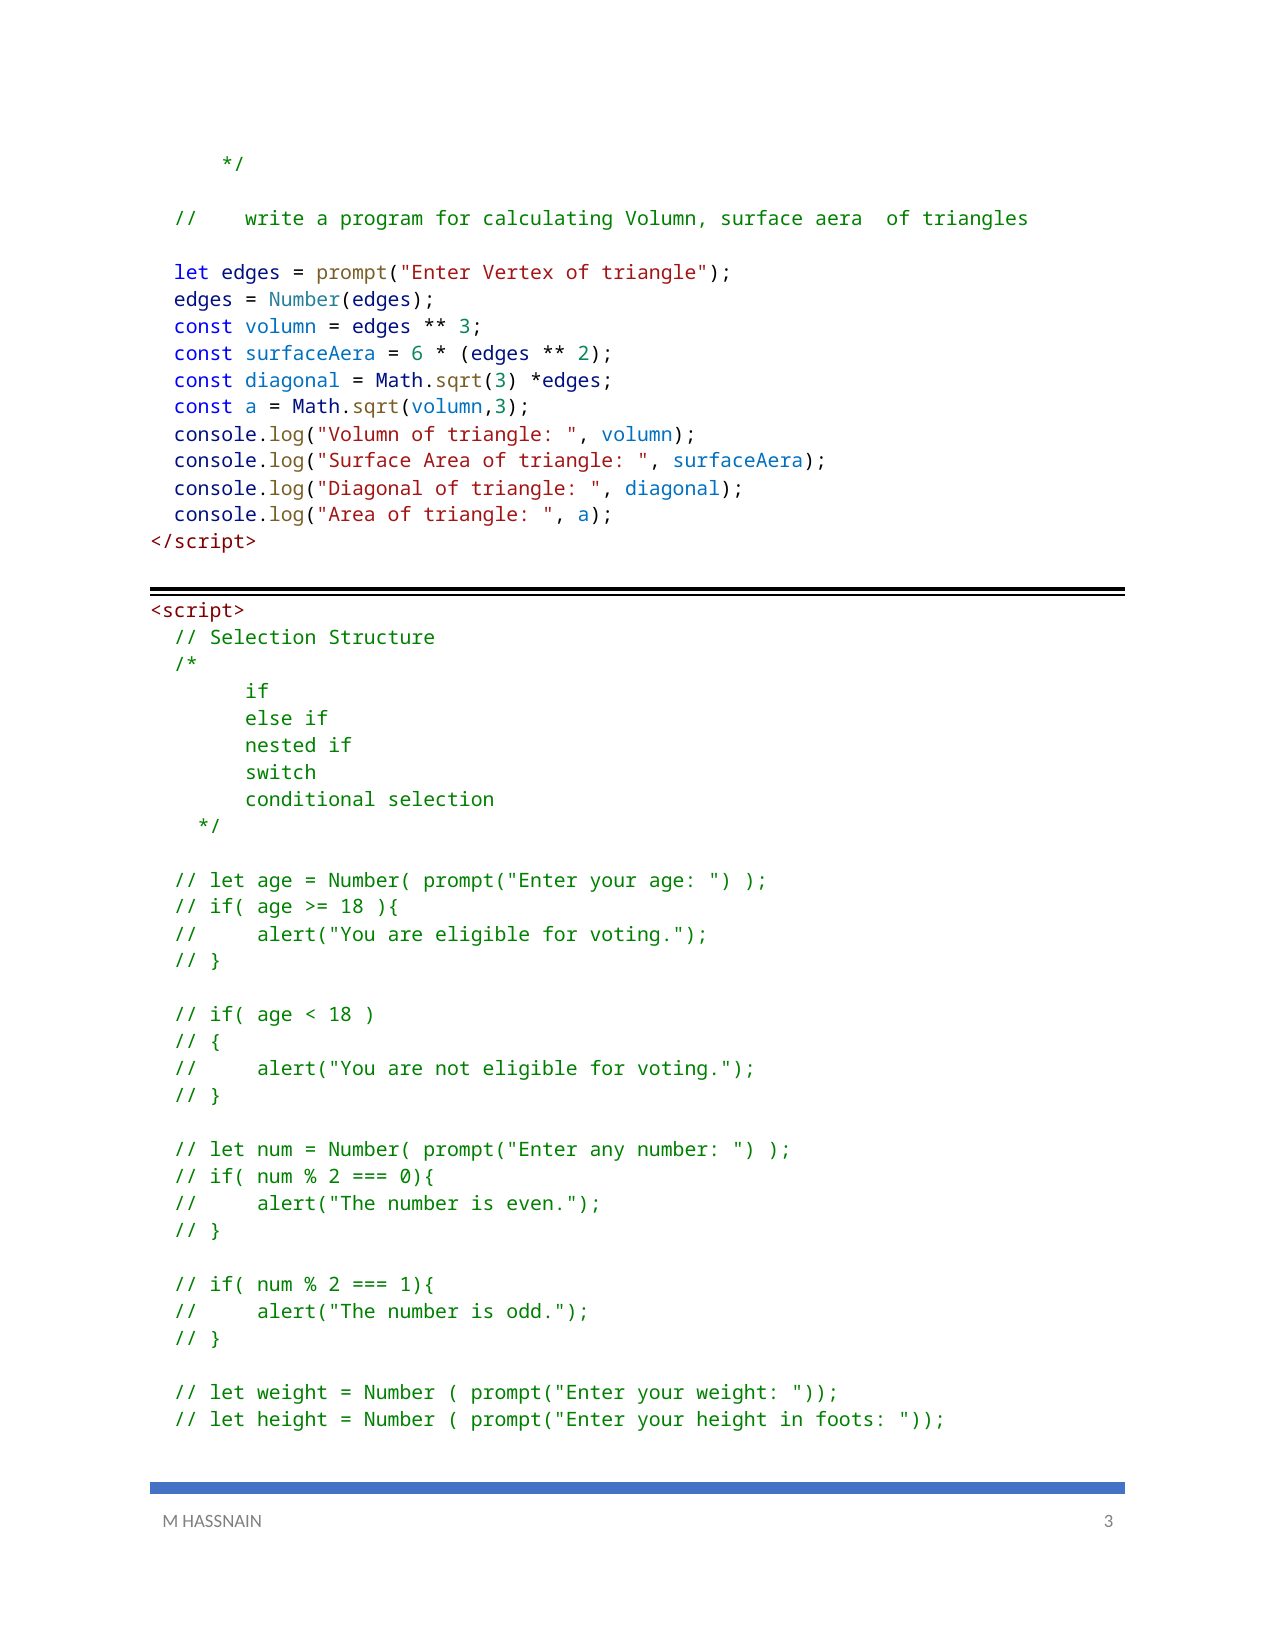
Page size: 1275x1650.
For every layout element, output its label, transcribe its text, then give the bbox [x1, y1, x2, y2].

text // alert("The number is odd."); [150, 1297, 1125, 1324]
text // write a program for calculating Volumn, surface aera of triangles [150, 204, 1125, 231]
text // } [150, 1082, 1125, 1109]
text // if( num % 2 === 1){ [150, 1271, 1125, 1297]
text // { [150, 1028, 1125, 1055]
text if [150, 677, 1125, 704]
text // } [150, 1217, 1125, 1243]
text // alert("The number is even."); [150, 1189, 1125, 1217]
text // alert("You are not eligible for voting."); [150, 1055, 1125, 1082]
text const volumn = edges ** 3; [150, 312, 1125, 339]
text nested if [150, 731, 1125, 758]
text console.log("Surface Area of triangle: ", surfaceAera); [150, 447, 1125, 474]
text */ [150, 812, 1125, 839]
text <script> [150, 596, 1125, 623]
text */ [150, 150, 1125, 177]
text // if( age < 18 ) [150, 1001, 1125, 1028]
text // let age = Number( prompt("Enter your age: ") ); [150, 866, 1125, 893]
text switch [150, 758, 1125, 785]
text const a = Math.sqrt(volumn,3); [150, 393, 1125, 420]
text // if( num % 2 === 0){ [150, 1163, 1125, 1189]
text console.log("Volumn of triangle: ", volumn); [150, 420, 1125, 447]
text let edges = prompt("Enter Vertex of triangle"); [150, 258, 1125, 285]
text // let num = Number( prompt("Enter any number: ") ); [150, 1136, 1125, 1163]
text // } [150, 947, 1125, 974]
text console.log("Diagonal of triangle: ", diagonal); [150, 474, 1125, 501]
text // Selection Structure [150, 623, 1125, 650]
text const diagonal = Math.sqrt(3) *edges; [150, 366, 1125, 393]
text /* [150, 650, 1125, 677]
text // let height = Number ( prompt("Enter your height in foots: ")); [150, 1405, 1125, 1432]
text edges = Number(edges); [150, 285, 1125, 312]
text const surfaceAera = 6 * (edges ** 2); [150, 339, 1125, 366]
text // } [150, 1324, 1125, 1351]
text // let weight = Number ( prompt("Enter your weight: ")); [150, 1378, 1125, 1405]
text // alert("You are eligible for voting."); [150, 920, 1125, 947]
text console.log("Area of triangle: ", a); [150, 501, 1125, 528]
text // if( age >= 18 ){ [150, 893, 1125, 920]
text else if [150, 704, 1125, 731]
text </script> [150, 528, 1125, 555]
text conditional selection [150, 785, 1125, 812]
